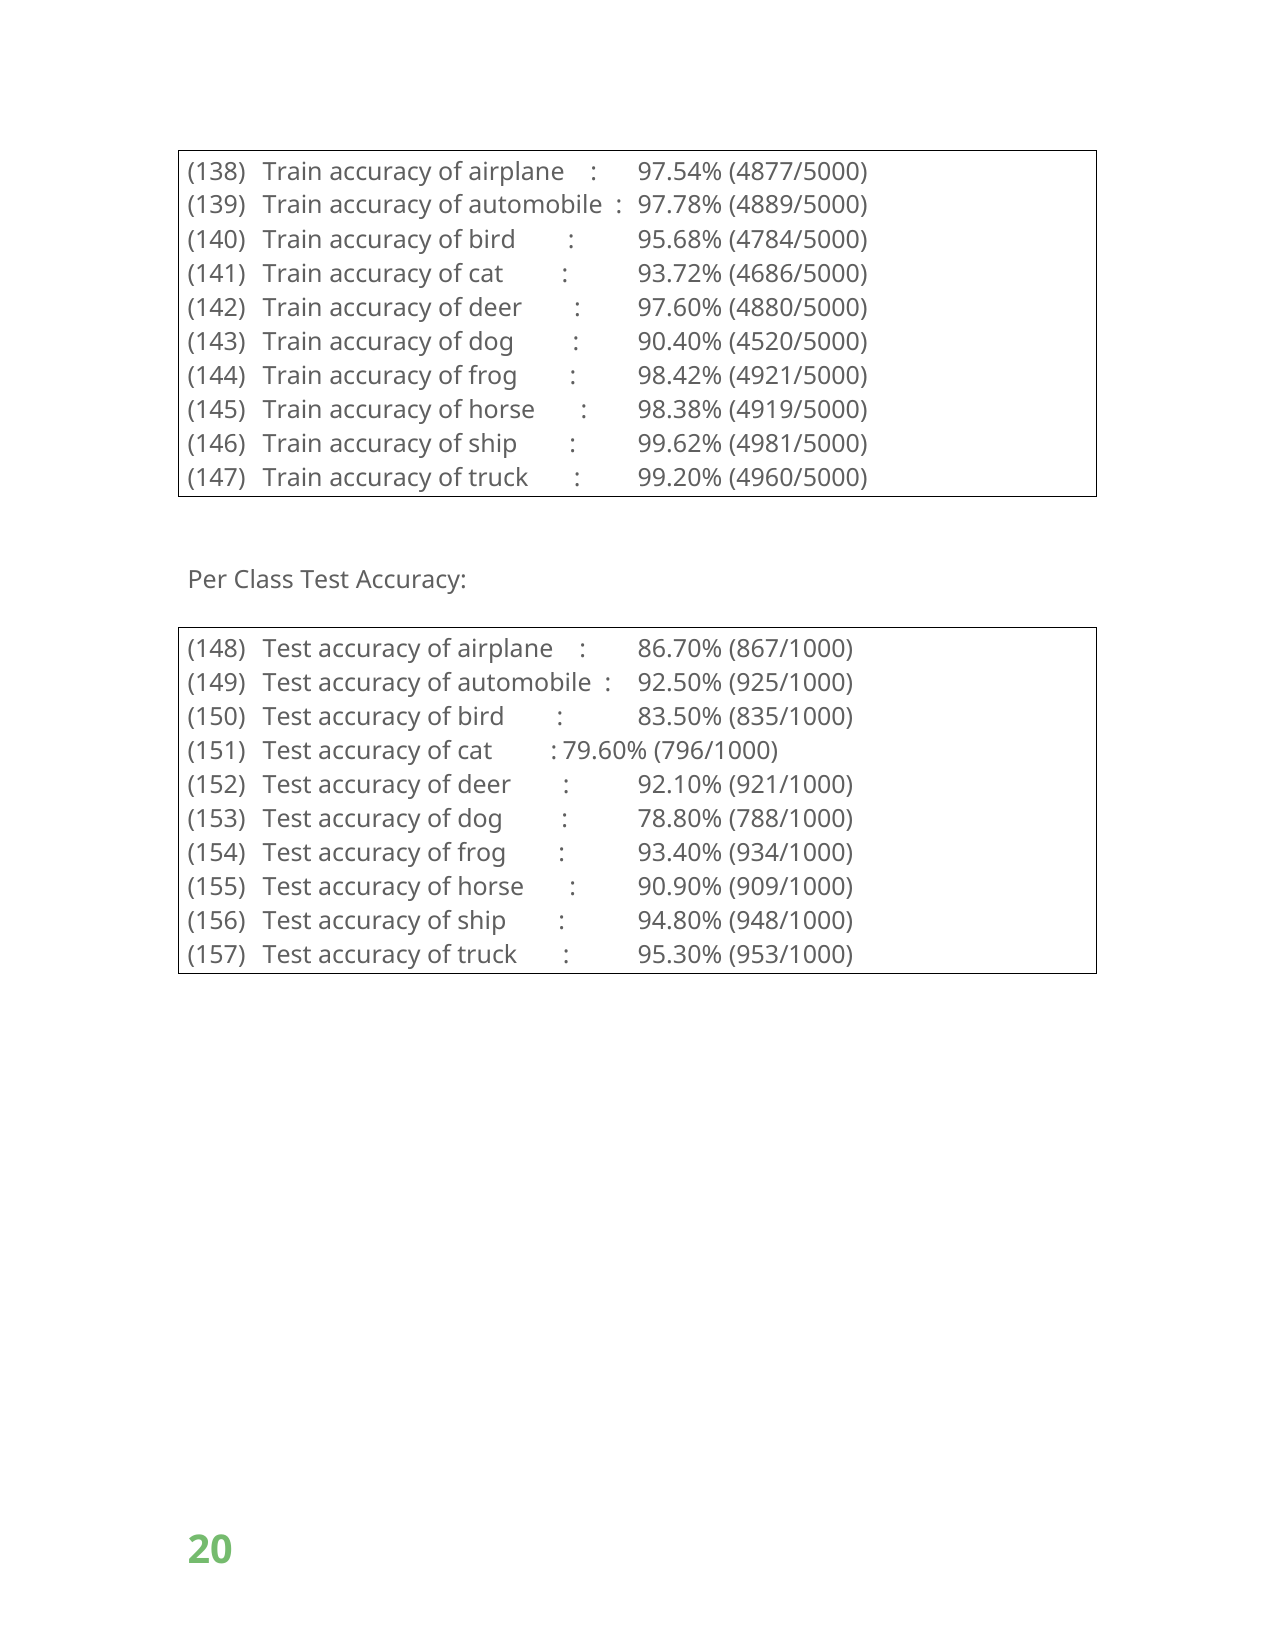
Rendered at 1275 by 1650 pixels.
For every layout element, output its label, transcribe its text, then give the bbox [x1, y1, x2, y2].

text Test accuracy of frog : 93.40% (934/1000) [187, 834, 1087, 869]
text Test accuracy of airplane : 86.70% (867/1000) [179, 628, 1096, 664]
text Train accuracy of truck : 99.20% (4960/5000) [179, 457, 1096, 496]
text Test accuracy of horse : 90.90% (909/1000) [187, 869, 1087, 903]
text Test accuracy of cat : 79.60% (796/1000) [187, 732, 1087, 766]
text Train accuracy of horse : 98.38% (4919/5000) [187, 392, 1087, 426]
text Train accuracy of frog : 98.42% (4921/5000) [187, 357, 1087, 392]
text Test accuracy of automobile : 92.50% (925/1000) [187, 664, 1087, 698]
text Train accuracy of cat : 93.72% (4686/5000) [187, 255, 1087, 289]
text Test accuracy of deer : 92.10% (921/1000) [187, 766, 1087, 801]
text Per Class Test Accuracy: [187, 562, 1087, 596]
text Train accuracy of ship : 99.62% (4981/5000) [187, 426, 1087, 457]
text Test accuracy of ship : 94.80% (948/1000) [187, 903, 1087, 934]
text Train accuracy of automobile : 97.78% (4889/5000) [187, 187, 1087, 221]
text Train accuracy of deer : 97.60% (4880/5000) [187, 289, 1087, 323]
text Test accuracy of dog : 78.80% (788/1000) [187, 801, 1087, 834]
text Test accuracy of truck : 95.30% (953/1000) [179, 934, 1096, 973]
text Train accuracy of airplane : 97.54% (4877/5000) [179, 151, 1096, 187]
text Train accuracy of bird : 95.68% (4784/5000) [187, 221, 1087, 255]
text Test accuracy of bird : 83.50% (835/1000) [187, 698, 1087, 732]
text Train accuracy of dog : 90.40% (4520/5000) [187, 323, 1087, 357]
